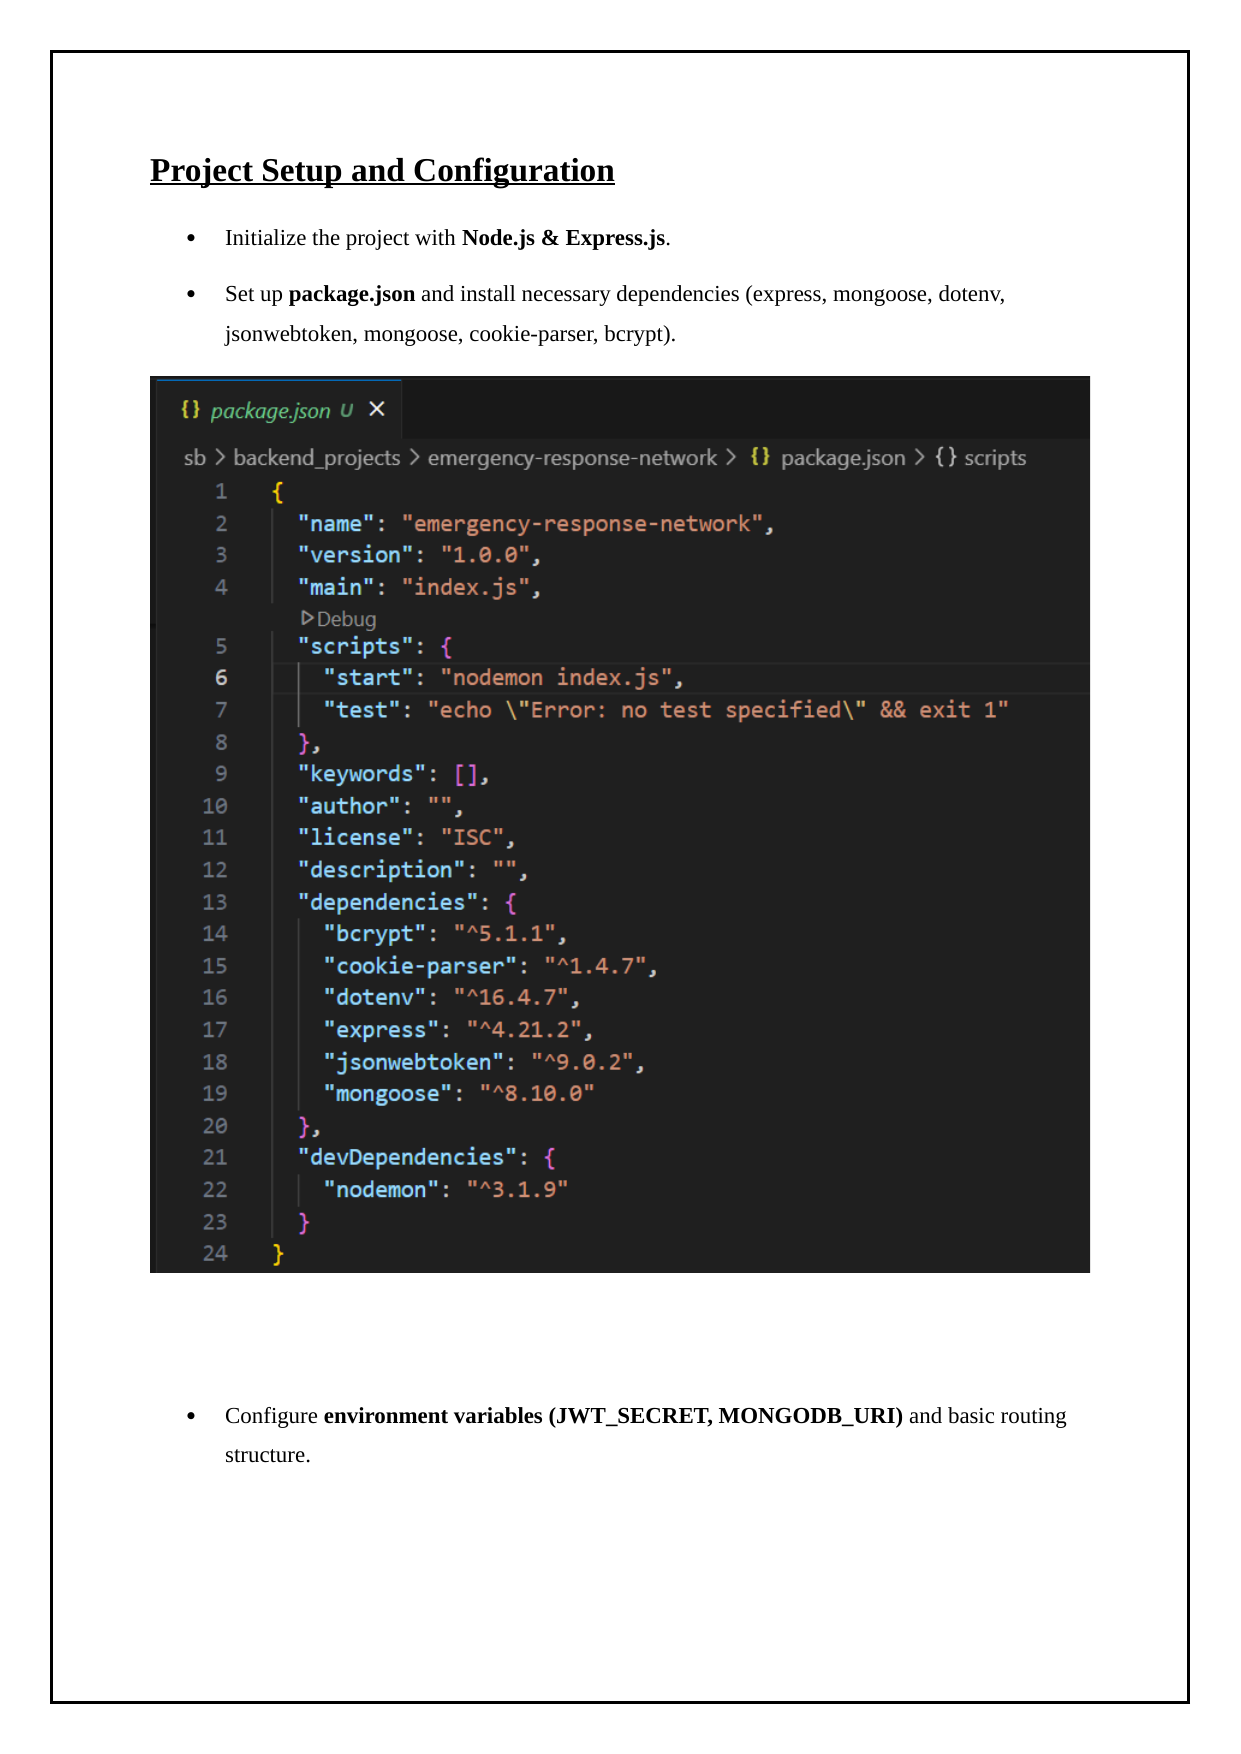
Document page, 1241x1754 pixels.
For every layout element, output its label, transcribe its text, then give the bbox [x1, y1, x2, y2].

list Set up package.json and install necessary dependencies (express, mongoose, dotenv, jsonwebtoken, mongoose, cookie-parser, bcrypt). [187, 280, 1090, 346]
picture [150, 376, 1091, 1273]
list Configure environment variables (JWT_SECRET, MONGODB_URI) and basic routing structure. [187, 1402, 1090, 1468]
text Project Setup and Configuration [150, 150, 1090, 188]
list Initialize the project with Node.js & Express.js. [187, 224, 1090, 251]
